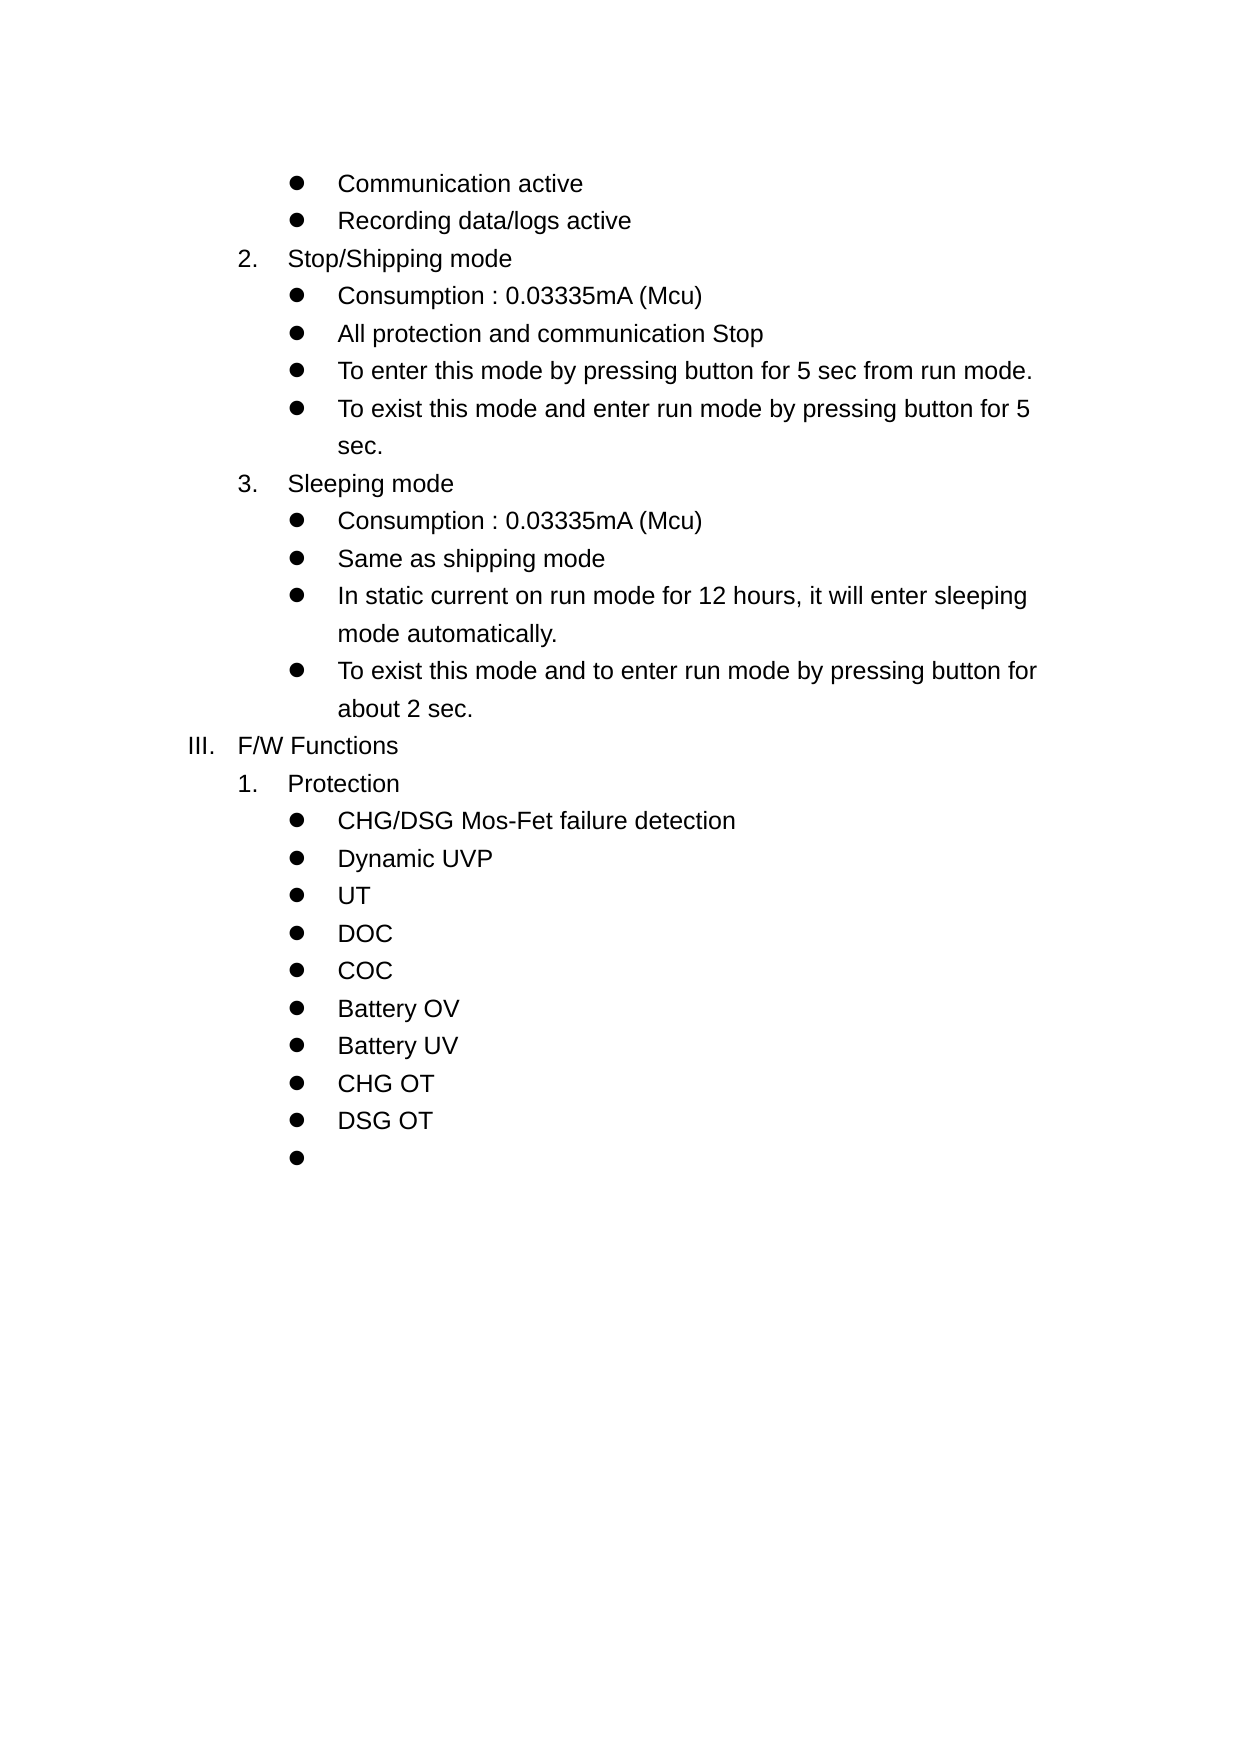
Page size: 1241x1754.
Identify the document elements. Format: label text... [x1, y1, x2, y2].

list DSG OT [287, 1102, 1053, 1139]
list Communication active [287, 164, 1053, 202]
list To exist this mode and to enter run mode by pressing button for about 2 sec. [287, 652, 1053, 727]
list Consumption : 0.03335mA (Mcu) [287, 502, 1053, 539]
list Same as shipping mode [287, 539, 1053, 577]
list CHG/DSG Mos-Fet failure detection [287, 802, 1053, 839]
list Protection [237, 764, 1053, 802]
list Consumption : 0.03335mA (Mcu) [287, 277, 1053, 314]
list Recording data/logs active [287, 202, 1053, 239]
list To exist this mode and enter run mode by pressing button for 5 sec. [287, 389, 1053, 464]
list Battery OV [287, 989, 1053, 1027]
list Stop/Shipping mode [237, 239, 1053, 277]
list UT [287, 877, 1053, 914]
list F/W Functions [187, 727, 1053, 764]
list All protection and communication Stop [287, 314, 1053, 352]
list To enter this mode by pressing button for 5 sec from run mode. [287, 352, 1053, 389]
list Sleeping mode [237, 464, 1053, 502]
list Dynamic UVP [287, 839, 1053, 877]
list In static current on run mode for 12 hours, it will enter sleeping mode automatically. [287, 577, 1053, 652]
list COC [287, 952, 1053, 989]
list DOC [287, 914, 1053, 952]
list CHG OT [287, 1064, 1053, 1102]
list Battery UV [287, 1027, 1053, 1064]
